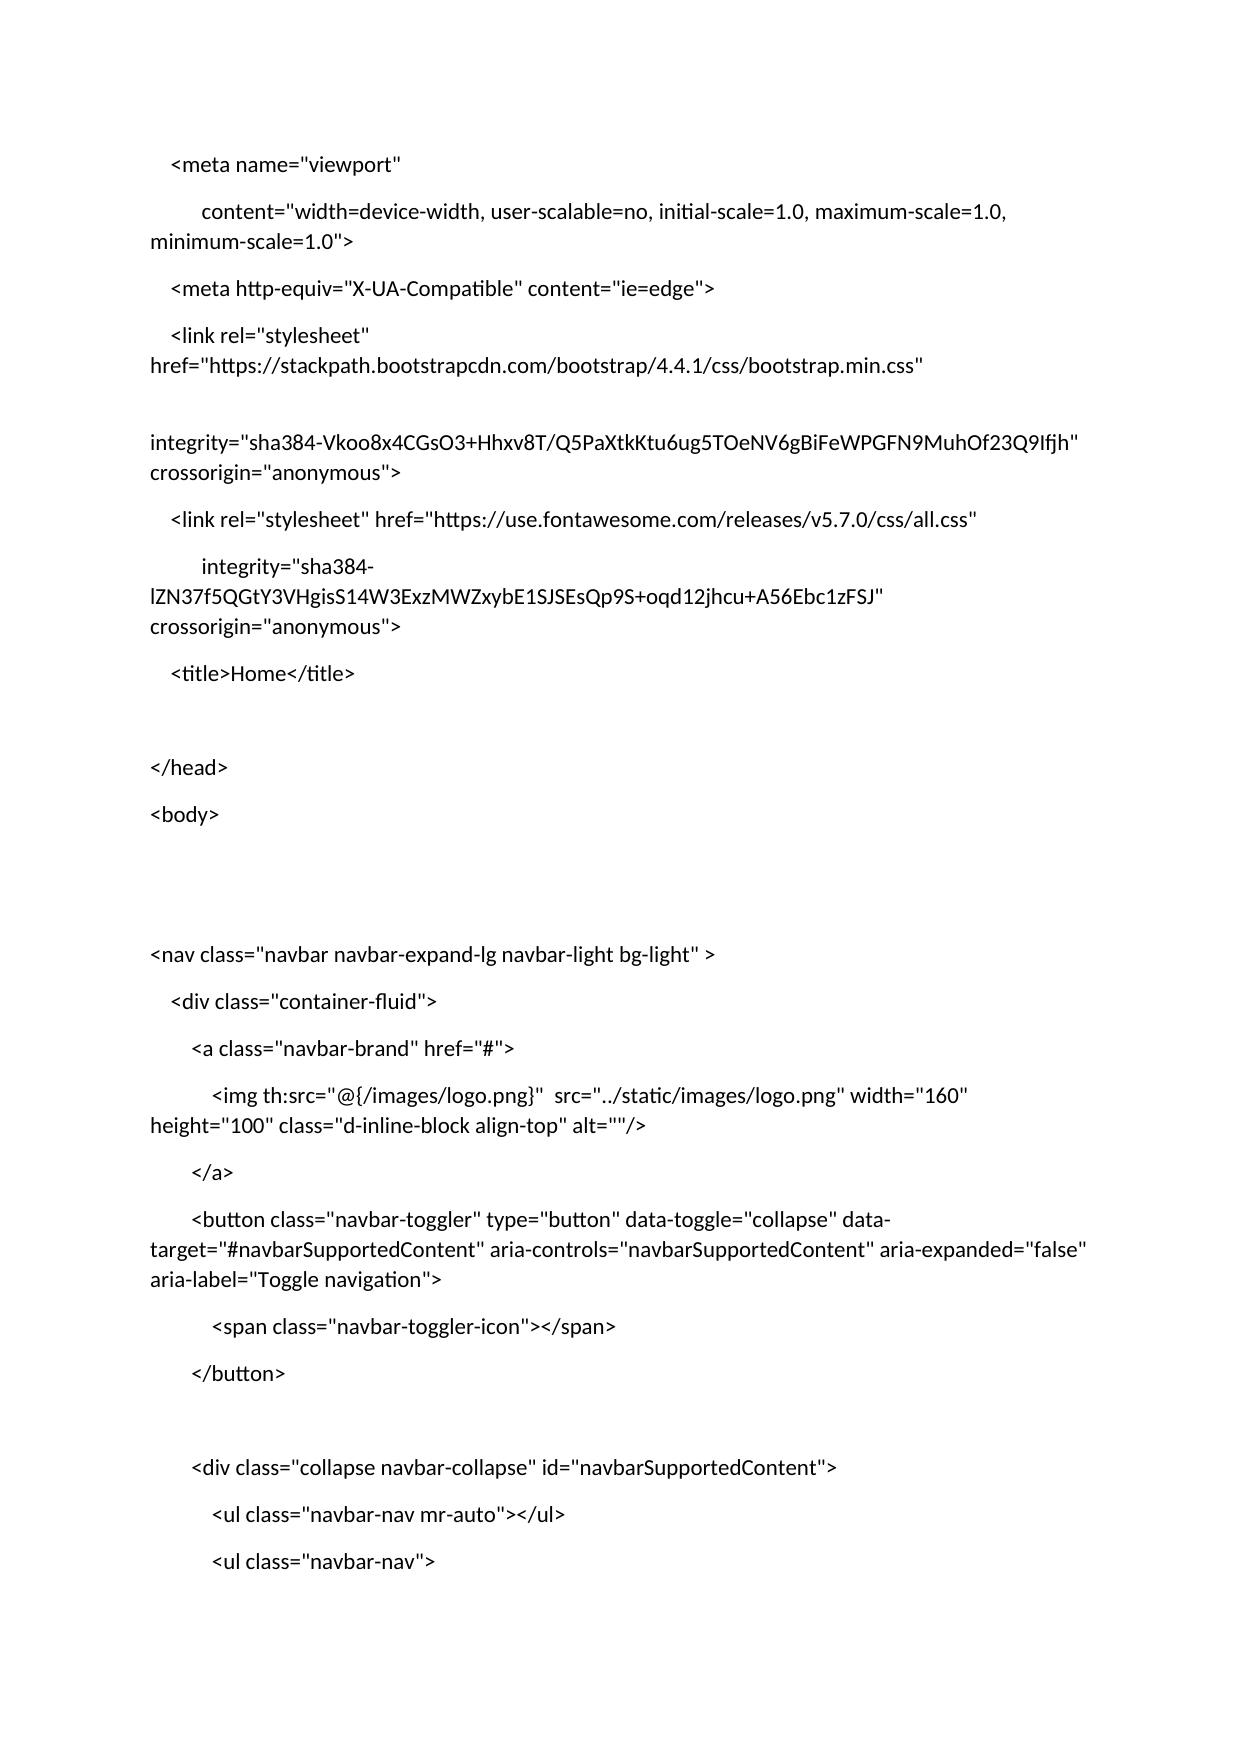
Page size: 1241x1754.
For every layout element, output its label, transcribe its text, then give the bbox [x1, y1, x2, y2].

text <link rel="stylesheet" href="https://stackpath.bootstrapcdn.com/bootstrap/4.4.1/css/bootstrap.min.css" [150, 321, 1090, 379]
text <button class="navbar-toggler" type="button" data-toggle="collapse" data-target="#navbarSupportedContent" aria-controls="navbarSupportedContent" aria-expanded="false" aria-label="Toggle navigation"> [150, 1205, 1090, 1294]
text integrity="sha384-lZN37f5QGtY3VHgisS14W3ExzMWZxybE1SJSEsQp9S+oqd12jhcu+A56Ebc1zFSJ" crossorigin="anonymous"> [150, 552, 1090, 641]
text <span class="navbar-toggler-icon"></span> [150, 1312, 1090, 1341]
text </button> [150, 1359, 1090, 1387]
text <meta name="viewport" [150, 150, 1090, 178]
text <ul class="navbar-nav"> [150, 1547, 1090, 1575]
text <a class="navbar-brand" href="#"> [150, 1034, 1090, 1062]
text <body> [150, 800, 1090, 828]
text <nav class="navbar navbar-expand-lg navbar-light bg-light" > [150, 941, 1090, 969]
text content="width=device-width, user-scalable=no, initial-scale=1.0, maximum-scale=1.0, minimum-scale=1.0"> [150, 197, 1090, 255]
text <meta http-equiv="X-UA-Compatible" content="ie=edge"> [150, 274, 1090, 302]
text <link rel="stylesheet" href="https://use.fontawesome.com/releases/v5.7.0/css/all.css" [150, 505, 1090, 533]
text <img th:src="@{/images/logo.png}" src="../static/images/logo.png" width="160" height="100" class="d-inline-block align-top" alt=""/> [150, 1081, 1090, 1139]
text <title>Home</title> [150, 659, 1090, 687]
text <div class="collapse navbar-collapse" id="navbarSupportedContent"> [150, 1453, 1090, 1481]
text <div class="container-fluid"> [150, 987, 1090, 1016]
text </head> [150, 753, 1090, 781]
text <ul class="navbar-nav mr-auto"></ul> [150, 1500, 1090, 1528]
text integrity="sha384-Vkoo8x4CGsO3+Hhxv8T/Q5PaXtkKtu6ug5TOeNV6gBiFeWPGFN9MuhOf23Q9Ifjh" crossorigin="anonymous"> [150, 398, 1090, 486]
text </a> [150, 1158, 1090, 1186]
